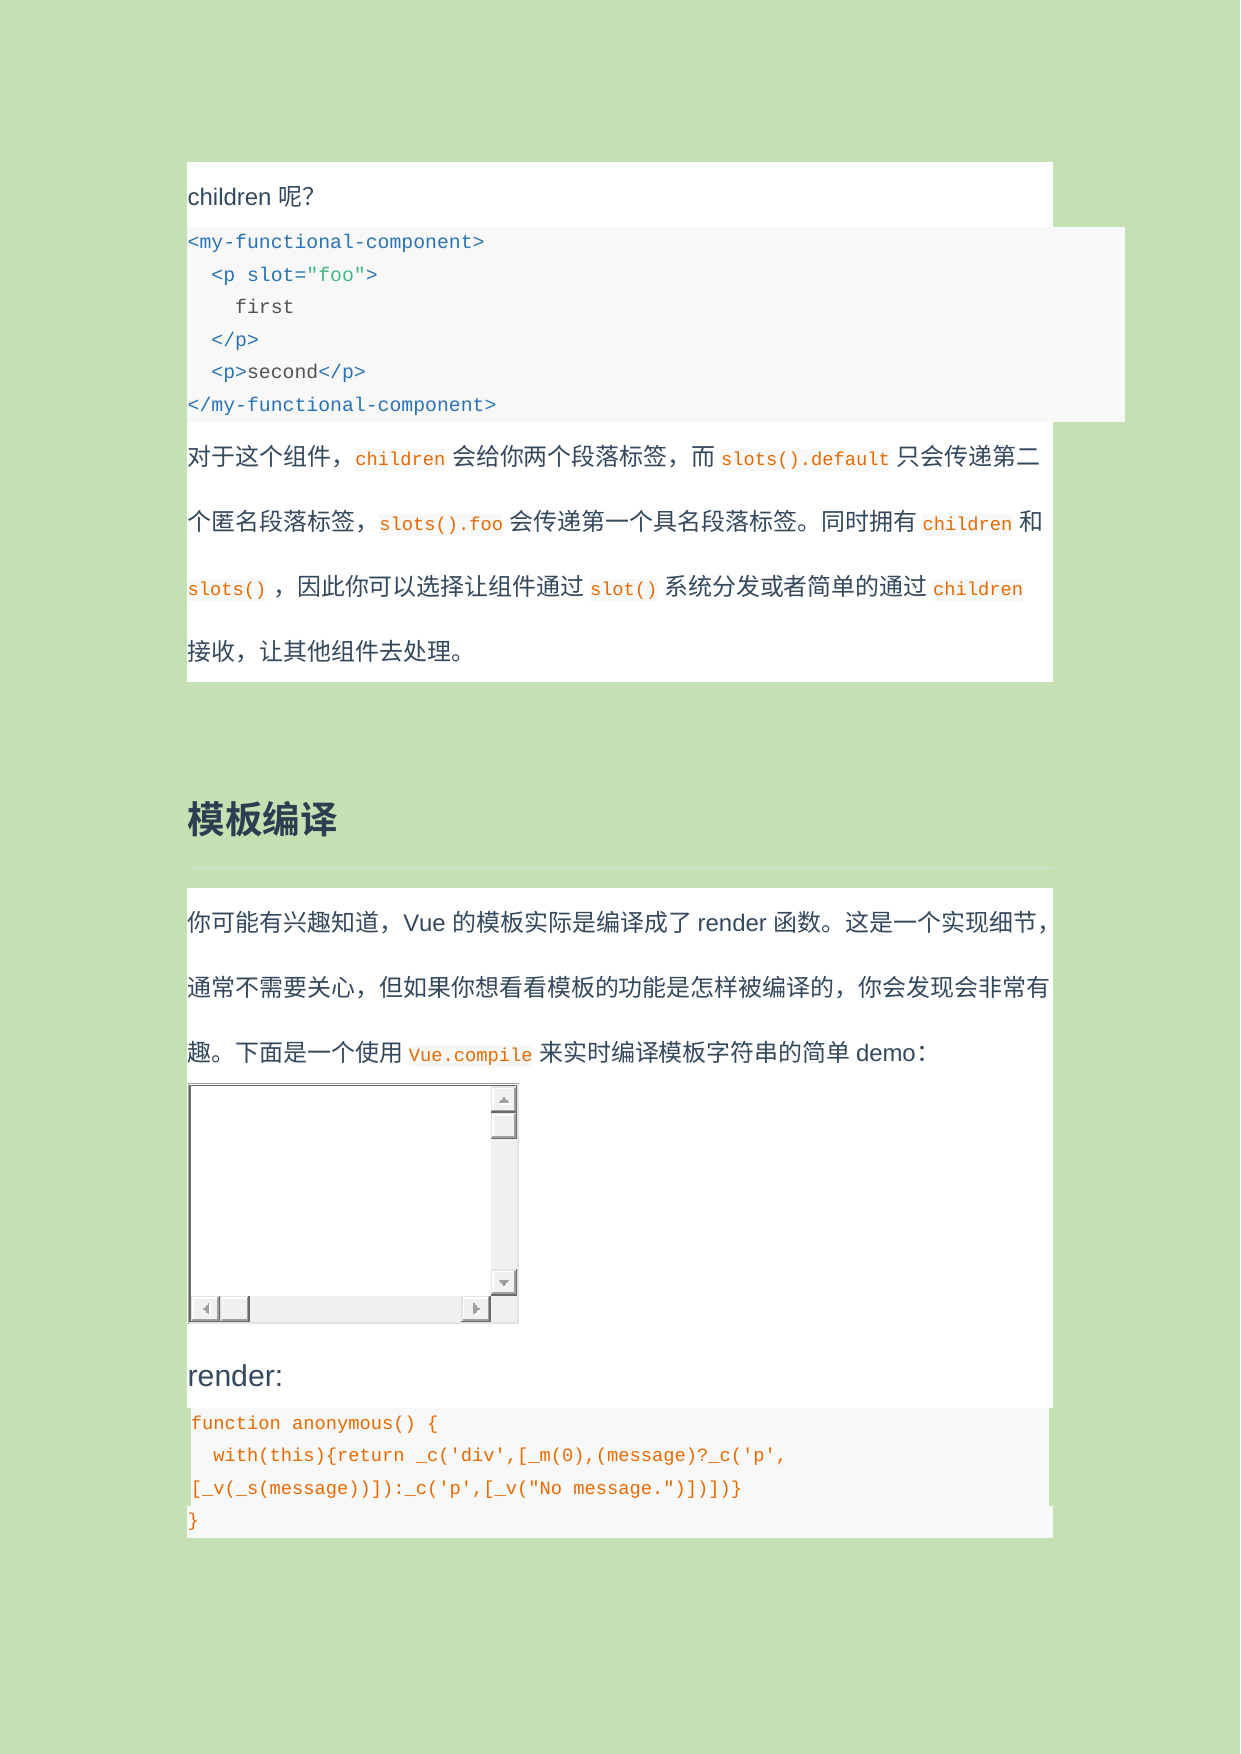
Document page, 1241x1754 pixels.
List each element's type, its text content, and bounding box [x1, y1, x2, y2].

subtitle 模板编译 [187, 785, 1053, 868]
text function anonymous() { [191, 1408, 1049, 1441]
text with(this){return _c('div',[_m(0),(message)?_c('p',[_v(_s(message))]):_c('p',[_v("No message.")])])} [191, 1441, 1049, 1506]
text render: [187, 1343, 1053, 1408]
text } [187, 1506, 1053, 1538]
text 对于这个组件，children 会给你两个段落标签，而 slots().default 只会传递第二个匿名段落标签，slots().foo 会传递第一个具名段落标签。同时拥有 children 和 slots() ，因此你可以选择让组件通过 slot() 系统分发或者简单的通过 children 接收，让其他组件去处理。 [187, 422, 1053, 682]
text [187, 162, 1053, 227]
text 你可能有兴趣知道，Vue 的模板实际是编译成了 render 函数。这是一个实现细节，通常不需要关心，但如果你想看看模板的功能是怎样被编译的，你会发现会非常有趣。下面是一个使用 Vue.compile 来实时编译模板字符串的简单 demo： [187, 888, 1053, 1083]
